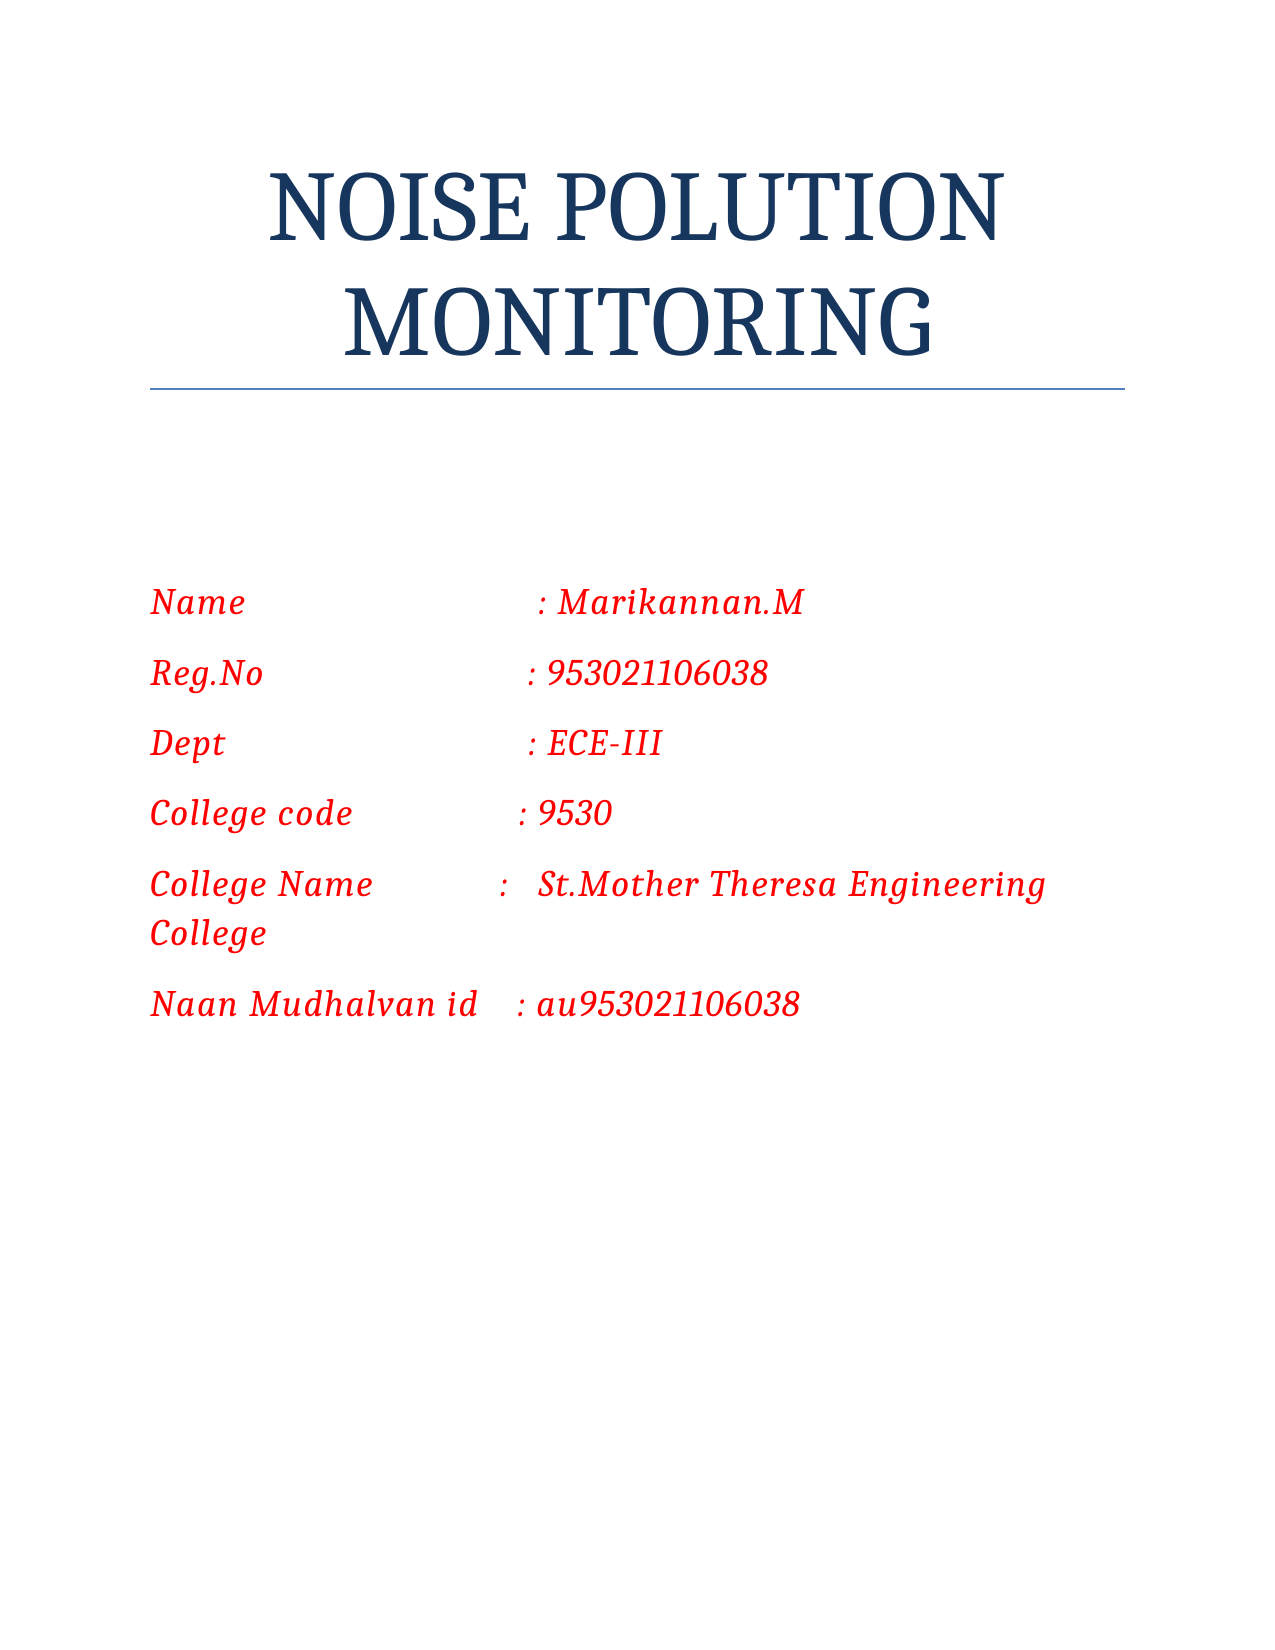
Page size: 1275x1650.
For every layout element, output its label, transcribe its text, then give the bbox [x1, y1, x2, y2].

subtitle College Name : St.Mother Theresa Engineering College [150, 862, 1125, 955]
subtitle Reg.No : 953021106038 [150, 651, 1125, 694]
subtitle Dept : ECE-III [150, 722, 1125, 765]
subtitle Naan Mudhalvan id : au953021106038 [150, 982, 1125, 1026]
title NOISE POLUTION MONITORING [150, 150, 1125, 388]
subtitle Name : Marikannan.M [150, 581, 1125, 624]
subtitle College code : 9530 [150, 792, 1125, 835]
